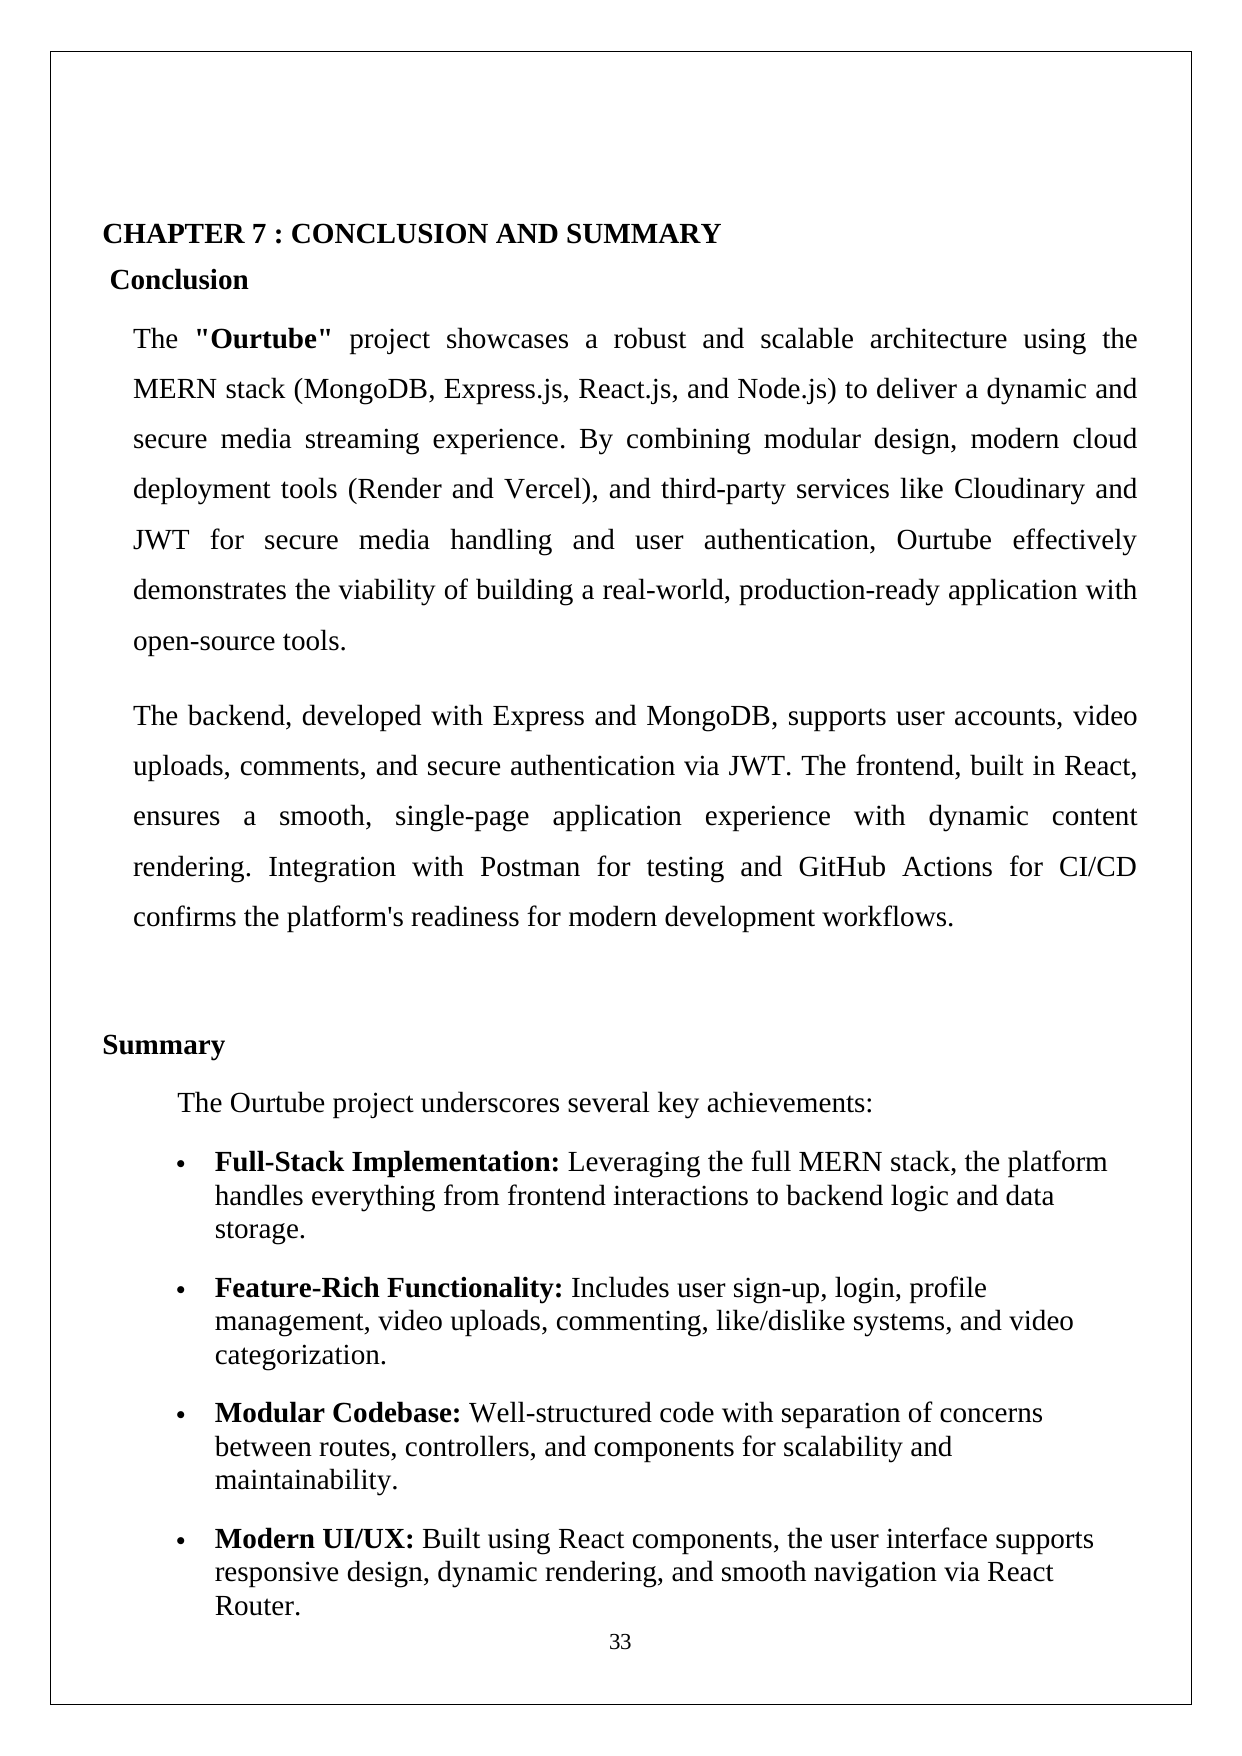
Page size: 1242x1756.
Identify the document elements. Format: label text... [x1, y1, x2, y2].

text The "Ourtube" project showcases a robust and scalable architecture using the MERN stack (MongoDB, Express.js, React.js, and Node.js) to deliver a dynamic and secure media streaming experience. By combining modular design, modern cloud deployment tools (Render and Vercel), and third-party services like Cloudinary and JWT for secure media handling and user authentication, Ourtube effectively demonstrates the viability of building a real-world, production-ready application with open-source tools. [133, 321, 1138, 656]
text Conclusion [109, 262, 1138, 296]
text The backend, developed with Express and MongoDB, supports user accounts, video uploads, comments, and secure authentication via JWT. The frontend, built in React, ensures a smooth, single-page application experience with dynamic content rendering. Integration with Postman for testing and GitHub Actions for CI/CD confirms the platform's readiness for modern development workflows. [133, 698, 1138, 933]
text CHAPTER 7 : CONCLUSION AND SUMMARY [102, 216, 1060, 250]
list Feature-Rich Functionality: Includes user sign-up, login, profile management, video uploads, commenting, like/dislike systems, and video categorization. [177, 1270, 1138, 1370]
list Modular Codebase: Well-structured code with separation of concerns between routes, controllers, and components for scalability and maintainability. [177, 1395, 1138, 1496]
list Full-Stack Implementation: Leveraging the full MERN stack, the platform handles everything from frontend interactions to backend logic and data storage. [177, 1144, 1138, 1245]
list The Ourtube project underscores several key achievements: [177, 1086, 1138, 1119]
text Summary [102, 1027, 1138, 1061]
list Modern UI/UX: Built using React components, the user interface supports responsive design, dynamic rendering, and smooth navigation via React Router. [177, 1521, 1138, 1622]
